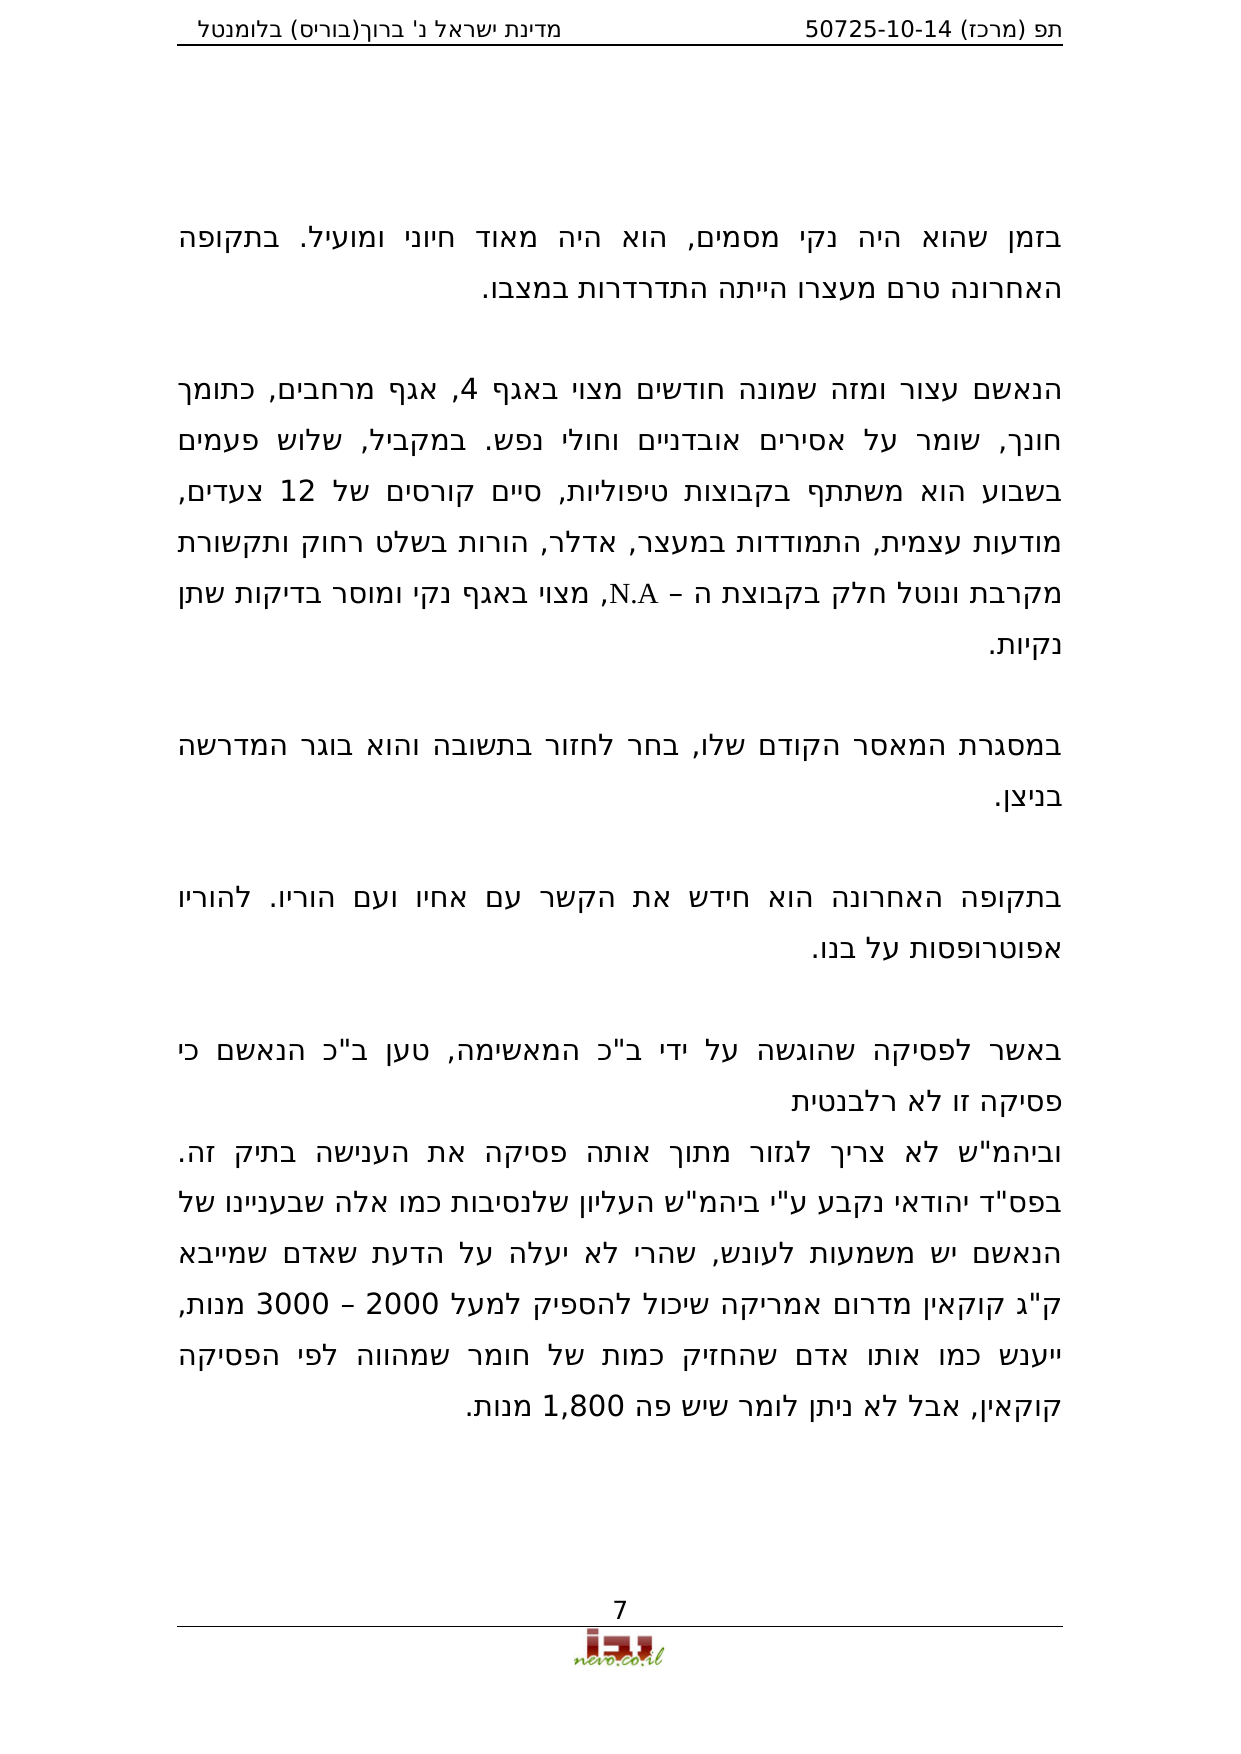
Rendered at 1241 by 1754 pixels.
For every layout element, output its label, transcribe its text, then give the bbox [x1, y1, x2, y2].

picture [574, 1628, 666, 1667]
text וביהמ"ש לא צריך לגזור מתוך אותה פסיקה את הענישה בתיק זה. בפס"ד יהודאי נקבע ע"י ביהמ"ש העליון שלנסיבות כמו אלה שבעניינו של הנאשם יש משמעות לעונש, שהרי לא יעלה על הדעת שאדם שמייבא ק"ג קוקאין מדרום אמריקה שיכול להספיק למעל 2000 – 3000 מנות, ייענש כמו אותו אדם שהחזיק כמות של חומר שמהווה לפי הפסיקה קוקאין, אבל לא ניתן לומר שיש פה 1,800 מנות. [177, 1135, 1063, 1423]
text בתקופה האחרונה הוא חידש את הקשר עם אחיו ועם הוריו. להוריו אפוטרופסות על בנו. [177, 881, 1063, 966]
text הנאשם עצור ומזה שמונה חודשים מצוי באגף 4, אגף מרחבים, כתומך חונך, שומר על אסירים אובדניים וחולי נפש. במקביל, שלוש פעמים בשבוע הוא משתתף בקבוצות טיפוליות, סיים קורסים של 12 צעדים, מודעות עצמית, התמודדות במעצר, אדלר, הורות בשלט רחוק ותקשורת מקרבת ונוטל חלק בקבוצת ה – N.A, מצוי באגף נקי ומוסר בדיקות שתן נקיות. [177, 372, 1063, 661]
text באשר לפסיקה שהוגשה על ידי ב"כ המאשימה, טען ב"כ הנאשם כי פסיקה זו לא רלבנטית [177, 1033, 1063, 1118]
text בזמן שהוא היה נקי מסמים, הוא היה מאוד חיוני ומועיל. בתקופה האחרונה טרם מעצרו הייתה התדרדרות במצבו. [177, 220, 1063, 305]
text במסגרת המאסר הקודם שלו, בחר לחזור בתשובה והוא בוגר המדרשה בניצן. [177, 729, 1063, 813]
